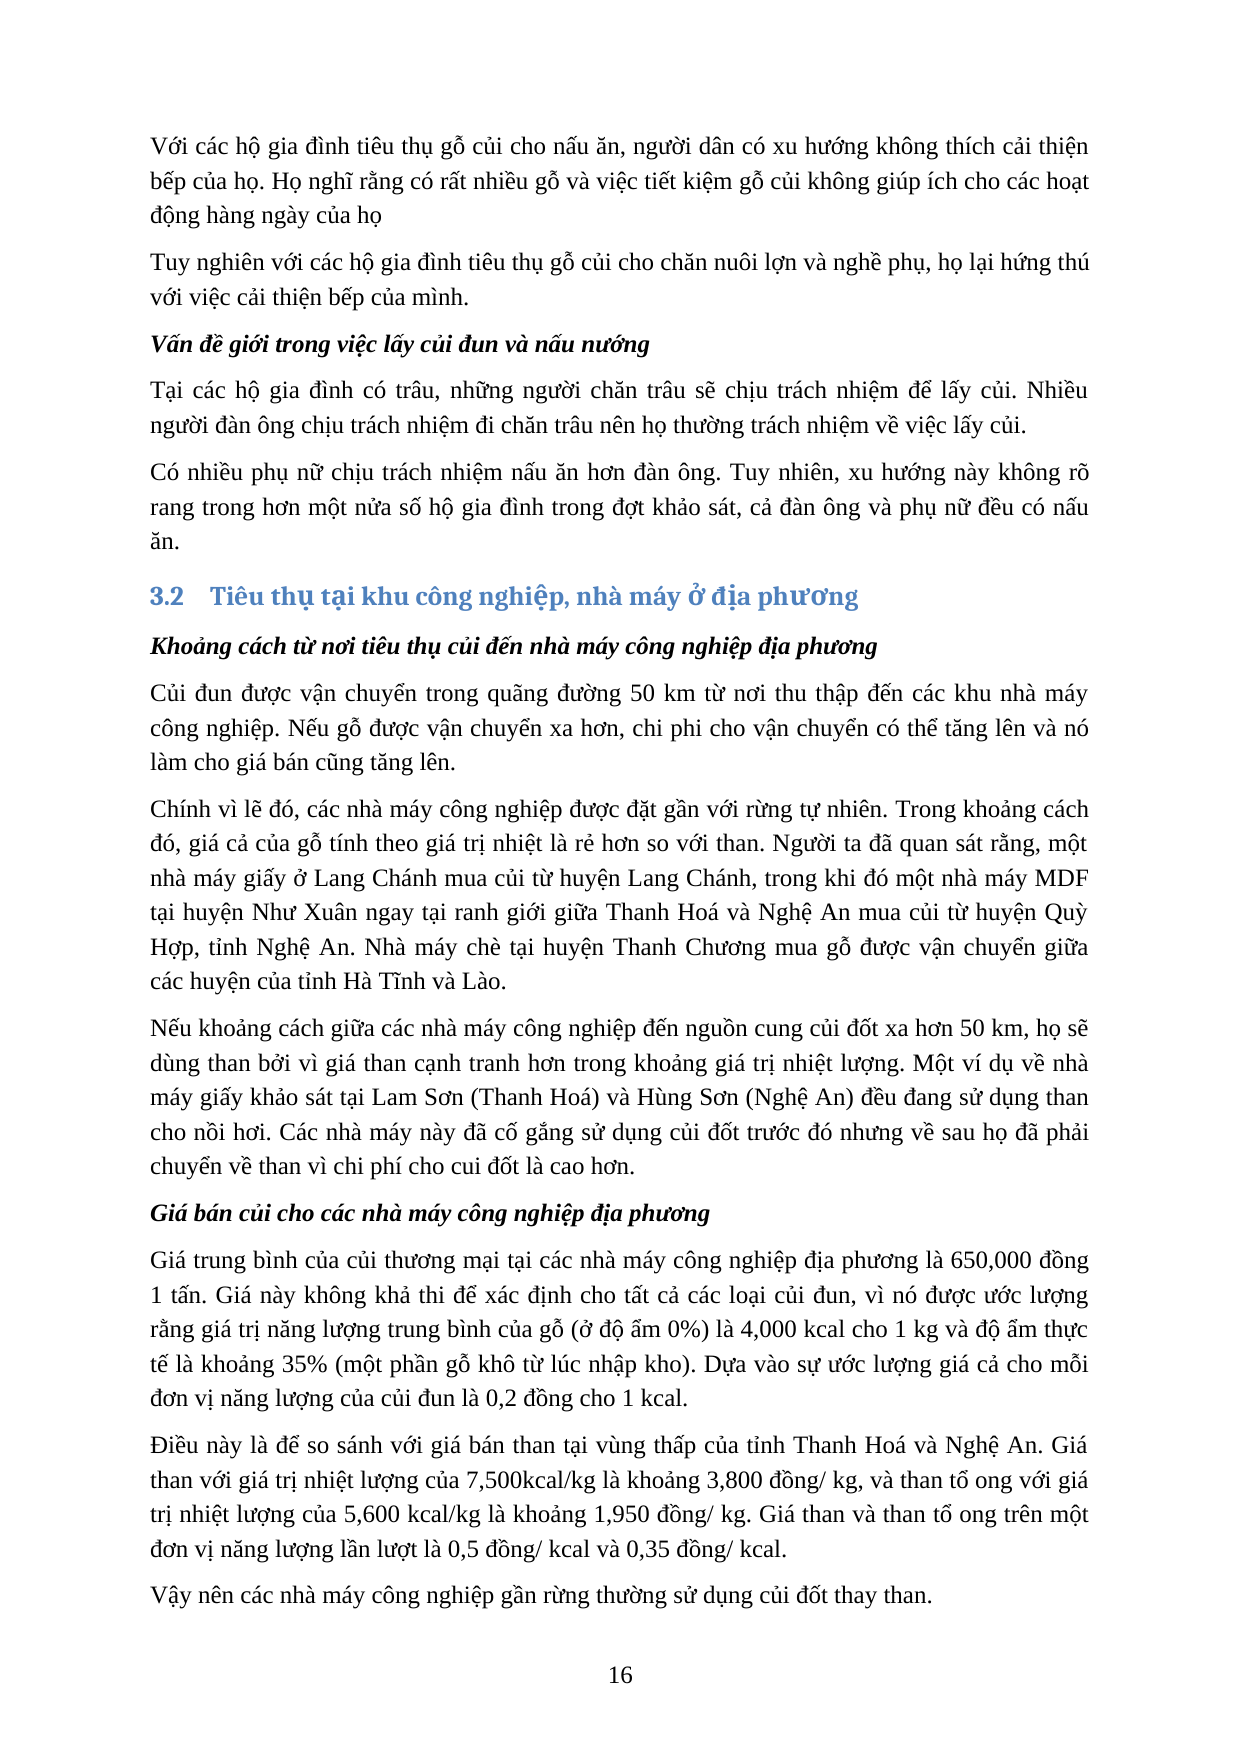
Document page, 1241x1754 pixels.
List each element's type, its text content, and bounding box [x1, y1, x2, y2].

text Nếu khoảng cách giữa các nhà máy công nghiệp đến nguồn cung củi đốt xa hơn 50 km, họ sẽ dùng than bởi vì giá than cạnh tranh hơn trong khoảng giá trị nhiệt lượng. Một ví dụ về nhà máy giấy khảo sát tại Lam Sơn (Thanh Hoá) và Hùng Sơn (Nghệ An) đều đang sử dụng than cho nồi hơi. Các nhà máy này đã cố gắng sử dụng củi đốt trước đó nhưng về sau họ đã phải chuyển về than vì chi phí cho cui đốt là cao hơn. [150, 1013, 1090, 1180]
text Vấn đề giới trong việc lấy củi đun và nấu nướng [150, 329, 1090, 357]
text Tại các hộ gia đình có trâu, những người chăn trâu sẽ chịu trách nhiệm để lấy củi. Nhiều người đàn ông chịu trách nhiệm đi chăn trâu nên họ thường trách nhiệm về việc lấy củi. [150, 376, 1090, 439]
text Giá trung bình của củi thương mại tại các nhà máy công nghiệp địa phương là 650,000 đồng 1 tấn. Giá này không khả thi để xác định cho tất cả các loại củi đun, vì nó được ước lượng rằng giá trị năng lượng trung bình của gỗ (ở độ ẩm 0%) là 4,000 kcal cho 1 kg và độ ẩm thực tế là khoảng 35% (một phần gỗ khô từ lúc nhập kho). Dựa vào sự ước lượng giá cả cho mỗi đơn vị năng lượng của củi đun là 0,2 đồng cho 1 kcal. [150, 1245, 1090, 1412]
text Với các hộ gia đình tiêu thụ gỗ củi cho nấu ăn, người dân có xu hướng không thích cải thiện bếp của họ. Họ nghĩ rằng có rất nhiều gỗ và việc tiết kiệm gỗ củi không giúp ích cho các hoạt động hàng ngày của họ [150, 131, 1090, 229]
text Vậy nên các nhà máy công nghiệp gần rừng thường sử dụng củi đốt thay than. [150, 1581, 1090, 1609]
text Tuy nghiên với các hộ gia đình tiêu thụ gỗ củi cho chăn nuôi lợn và nghề phụ, họ lại hứng thú với việc cải thiện bếp của mình. [150, 247, 1090, 310]
text Chính vì lẽ đó, các nhà máy công nghiệp được đặt gần với rừng tự nhiên. Trong khoảng cách đó, giá cả của gỗ tính theo giá trị nhiệt là rẻ hơn so với than. Người ta đã quan sát rằng, một nhà máy giấy ở Lang Chánh mua củi từ huyện Lang Chánh, trong khi đó một nhà máy MDF tại huyện Như Xuân ngay tại ranh giới giữa Thanh Hoá và Nghệ An mua củi từ huyện Quỳ Hợp, tỉnh Nghệ An. Nhà máy chè tại huyện Thanh Chương mua gỗ được vận chuyển giữa các huyện của tỉnh Hà Tĩnh và Lào. [150, 794, 1090, 995]
text Giá bán củi cho các nhà máy công nghiệp địa phương [150, 1198, 1090, 1227]
text Điều này là để so sánh với giá bán than tại vùng thấp của tỉnh Thanh Hoá và Nghệ An. Giá than với giá trị nhiệt lượng của 7,500kcal/kg là khoảng 3,800 đồng/ kg, và than tổ ong với giá trị nhiệt lượng của 5,600 kcal/kg là khoảng 1,950 đồng/ kg. Giá than và than tổ ong trên một đơn vị năng lượng lần lượt là 0,5 đồng/ kcal và 0,35 đồng/ kcal. [150, 1430, 1090, 1562]
subtitle Tiêu thụ tại khu công nghiệp, nhà máy ở địa phương [150, 581, 1090, 612]
text Có nhiều phụ nữ chịu trách nhiệm nấu ăn hơn đàn ông. Tuy nhiên, xu hướng này không rõ rang trong hơn một nửa số hộ gia đình trong đợt khảo sát, cả đàn ông và phụ nữ đều có nấu ăn. [150, 457, 1090, 555]
text Củi đun được vận chuyển trong quãng đường 50 km từ nơi thu thập đến các khu nhà máy công nghiệp. Nếu gỗ được vận chuyển xa hơn, chi phi cho vận chuyển có thể tăng lên và nó làm cho giá bán cũng tăng lên. [150, 678, 1090, 776]
text Khoảng cách từ nơi tiêu thụ củi đến nhà máy công nghiệp địa phương [150, 631, 1090, 660]
